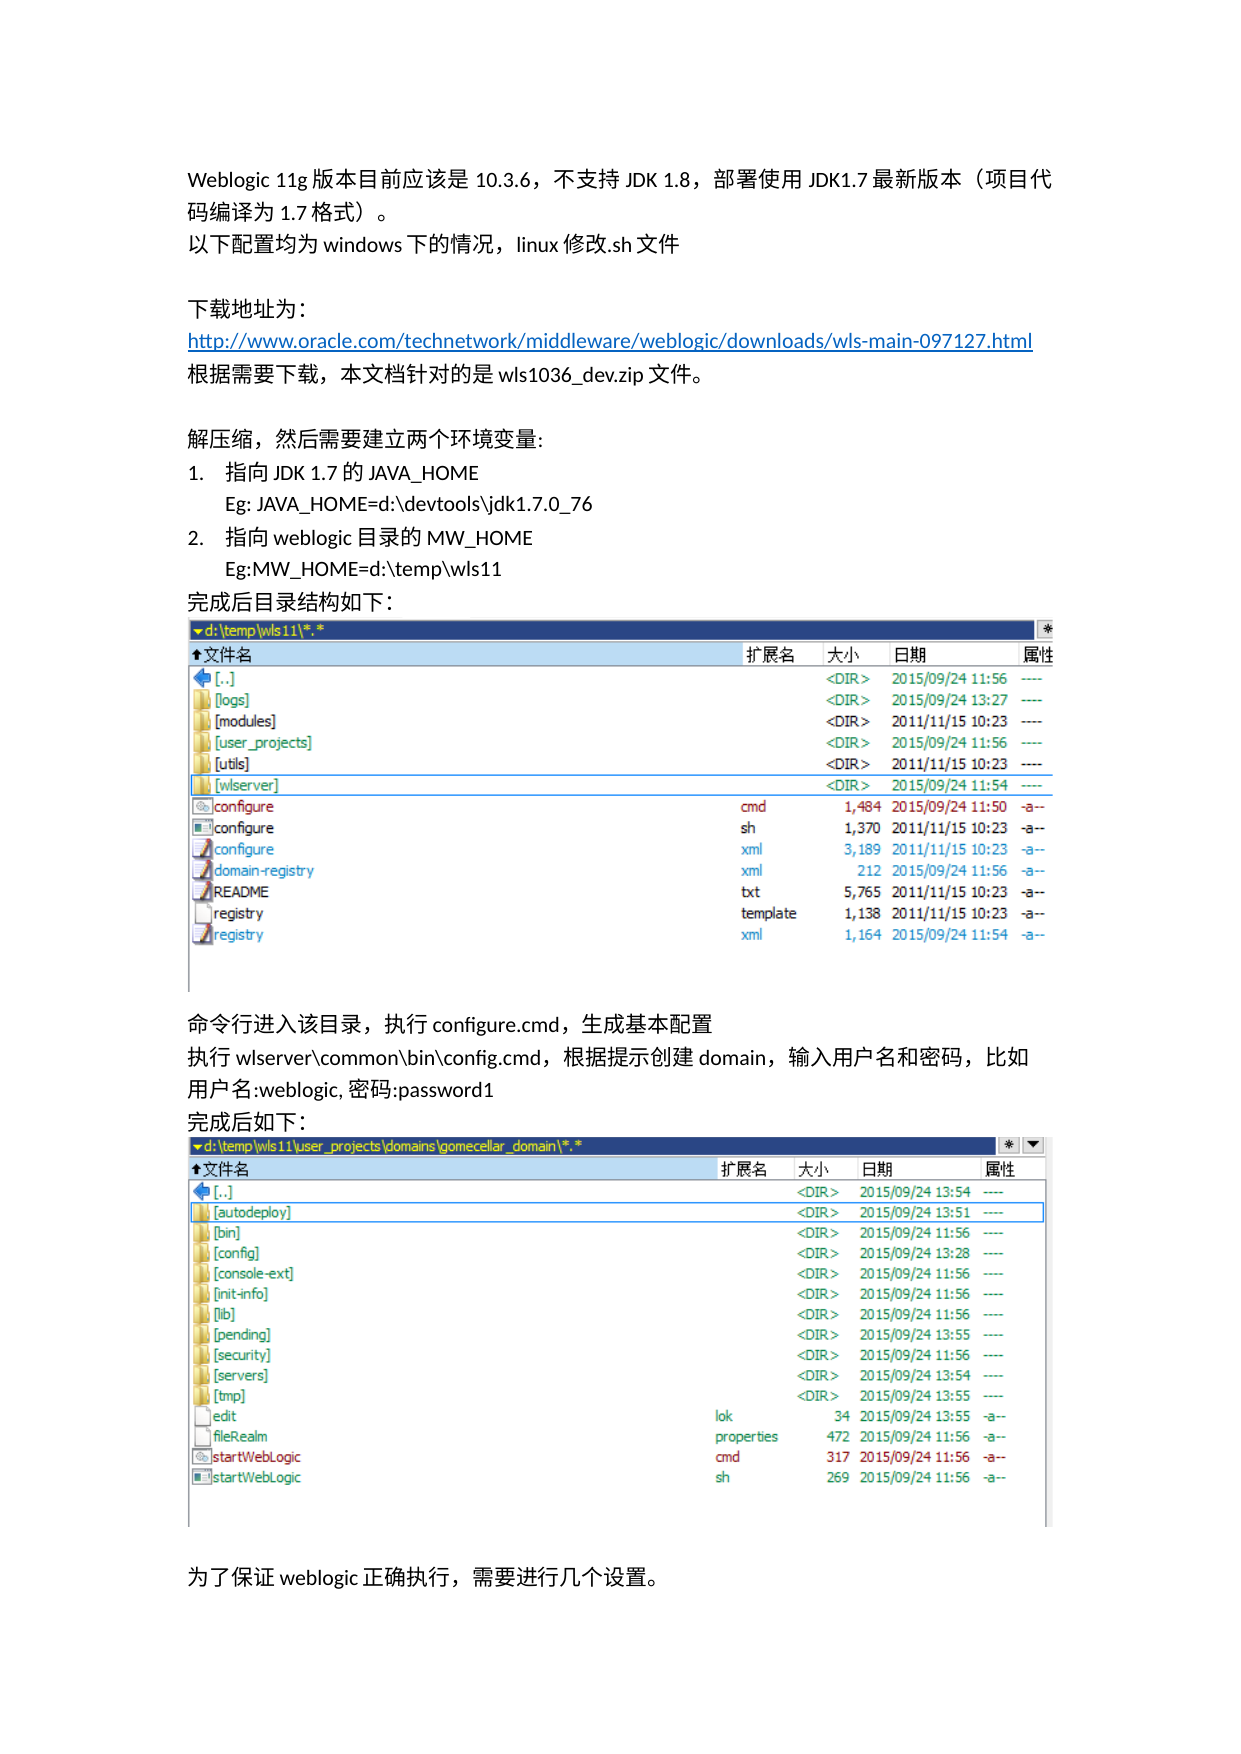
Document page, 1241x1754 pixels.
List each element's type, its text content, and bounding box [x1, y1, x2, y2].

text 以下配置均为windows下的情况，linux修改.sh文件 [187, 227, 1053, 259]
list 指向weblogic目录的MW_HOME [187, 519, 1053, 552]
text http://www.oracle.com/technetwork/middleware/weblogic/downloads/wls-main-097127.html [187, 324, 1053, 357]
text 下载地址为： [187, 292, 1053, 324]
text 执行wlserver\common\bin\config.cmd，根据提示创建domain，输入用户名和密码，比如 [187, 1039, 1053, 1072]
text 完成后目录结构如下： [187, 584, 1053, 617]
picture [187, 617, 1053, 992]
list 指向JDK 1.7的JAVA_HOME [187, 454, 1053, 487]
text 命令行进入该目录，执行configure.cmd，生成基本配置 [187, 1007, 1053, 1039]
list Eg:MW_HOME=d:\temp\wls11 [225, 552, 1053, 584]
text 完成后如下： [187, 1104, 1053, 1137]
list Eg: JAVA_HOME=d:\devtools\jdk1.7.0_76 [225, 487, 1053, 519]
picture [187, 1137, 1053, 1527]
text Weblogic 11g版本目前应该是10.3.6，不支持JDK 1.8，部署使用JDK1.7最新版本（项目代码编译为1.7格式）。 [187, 162, 1053, 227]
text 为了保证weblogic正确执行，需要进行几个设置。 [187, 1559, 1053, 1592]
text 根据需要下载，本文档针对的是wls1036_dev.zip文件。 [187, 357, 1053, 389]
text 用户名:weblogic, 密码:password1 [187, 1072, 1053, 1104]
text 解压缩，然后需要建立两个环境变量: [187, 422, 1053, 454]
